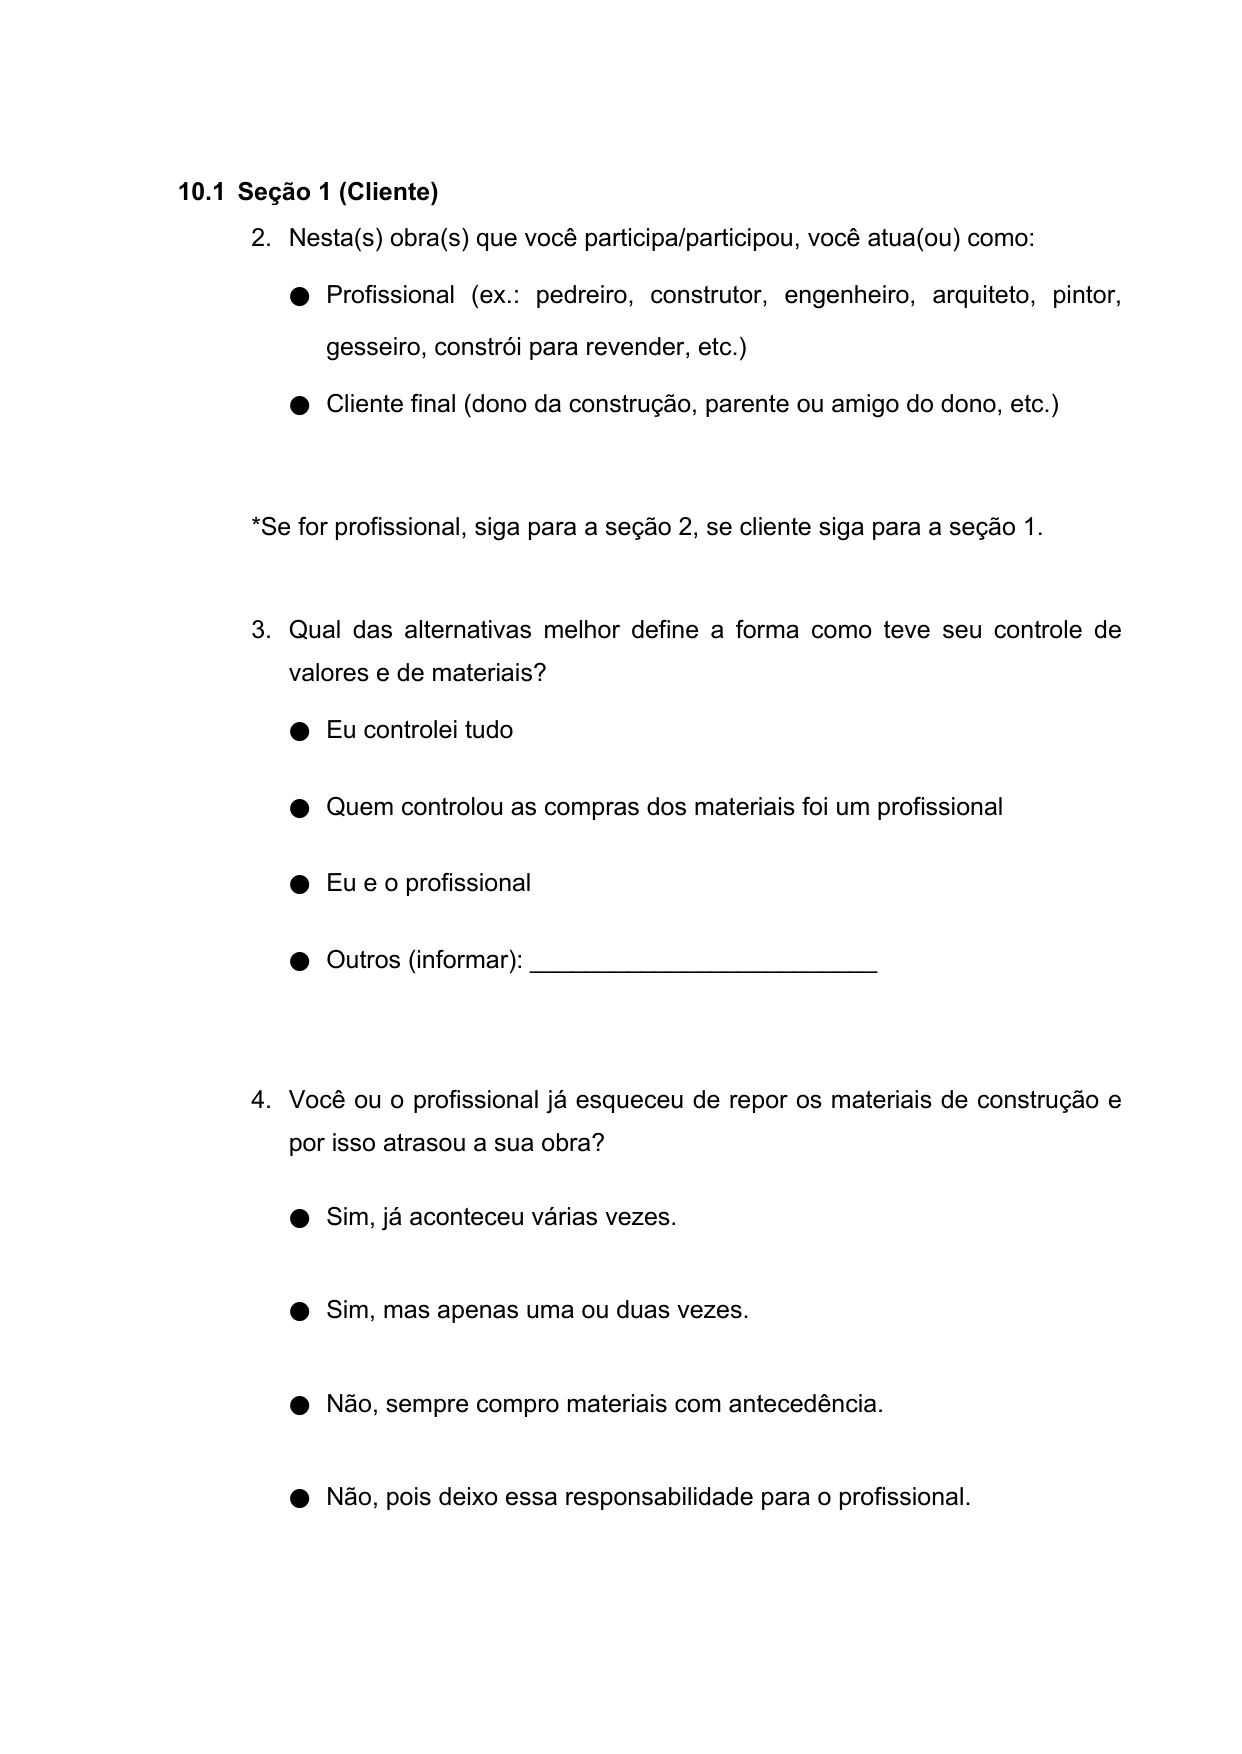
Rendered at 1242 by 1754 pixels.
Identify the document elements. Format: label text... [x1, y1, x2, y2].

list Não, sempre compro materiais com antecedência. [288, 1375, 1123, 1426]
list Sim, já aconteceu várias vezes. [288, 1188, 1123, 1239]
list Nesta(s) obra(s) que você participa/participou, você atua(ou) como: [251, 223, 1123, 252]
list Eu controlei tudo [288, 701, 1123, 752]
list Quem controlou as compras dos materiais foi um profissional [288, 778, 1123, 829]
list Eu e o profissional [288, 855, 1123, 906]
text *Se for profissional, siga para a seção 2, se cliente siga para a seção 1. [177, 512, 1123, 541]
list Outros (informar): _________________________ [288, 932, 1123, 983]
list Não, pois deixo essa responsabilidade para o profissional. [288, 1469, 1123, 1520]
list Qual das alternativas melhor define a forma como teve seu controle de valores e de materiais? [251, 615, 1123, 687]
subtitle Seção 1 (Cliente) [177, 177, 1123, 206]
list Profissional (ex.: pedreiro, construtor, engenheiro, arquiteto, pintor, gesseiro, constrói para revender, etc.) [288, 267, 1123, 361]
list Você ou o profissional já esqueceu de repor os materiais de construção e por isso atrasou a sua obra? [251, 1085, 1123, 1157]
list Cliente final (dono da construção, parente ou amigo do dono, etc.) [288, 375, 1123, 427]
list Sim, mas apenas uma ou duas vezes. [288, 1282, 1123, 1333]
